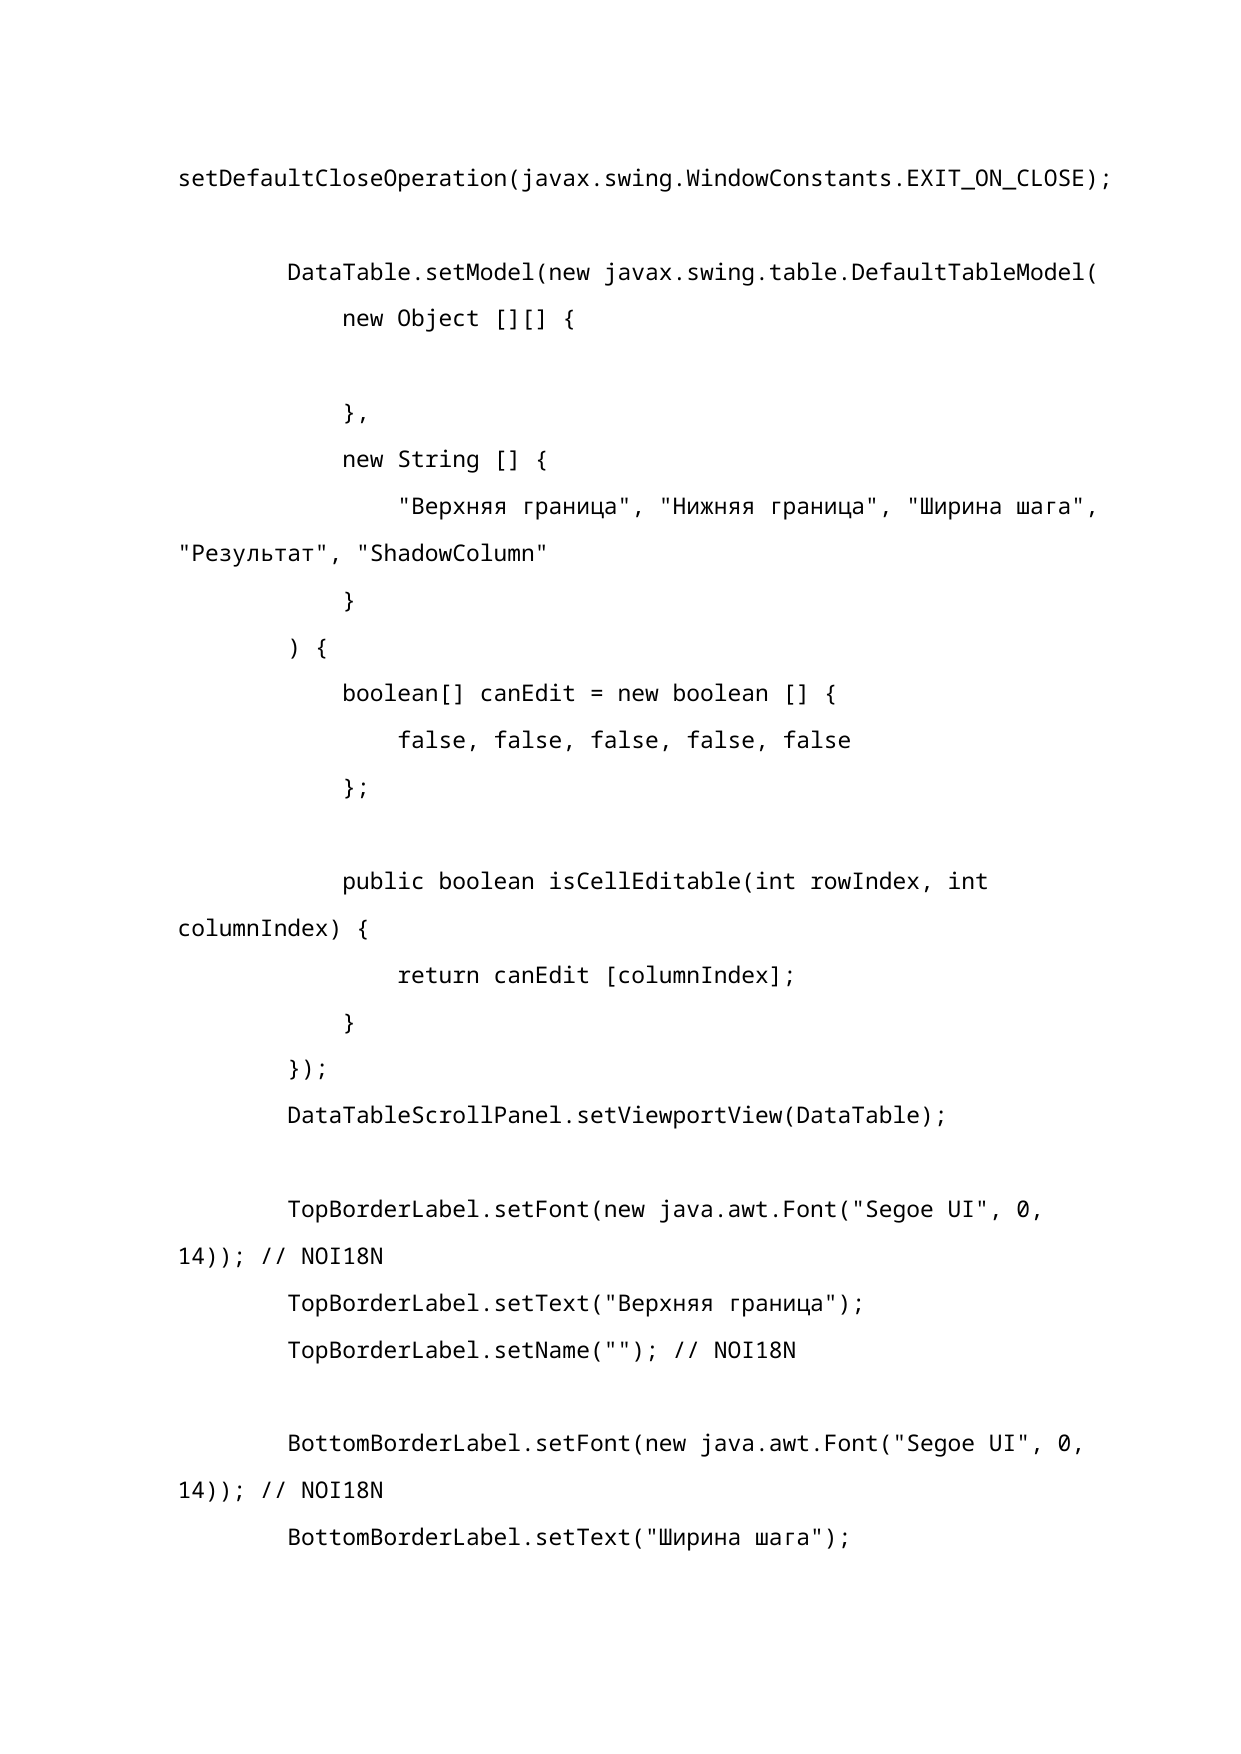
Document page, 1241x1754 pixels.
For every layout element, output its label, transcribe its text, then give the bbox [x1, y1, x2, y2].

text DataTable.setModel(new javax.swing.table.DefaultTableModel( [177, 256, 1152, 287]
text boolean[] canEdit = new boolean [] { [177, 677, 1152, 709]
text public boolean isCellEditable(int rowIndex, int columnIndex) { [177, 865, 1152, 943]
text ) { [177, 631, 1152, 662]
text "Верхняя граница", "Нижняя граница", "Ширина шага", "Результат", "ShadowColumn" [177, 490, 1152, 568]
text } [177, 584, 1152, 615]
text }, [177, 396, 1152, 427]
text }; [177, 771, 1152, 802]
text TopBorderLabel.setName(""); // NOI18N [177, 1334, 1152, 1365]
text setDefaultCloseOperation(javax.swing.WindowConstants.EXIT_ON_CLOSE); [177, 118, 1152, 193]
text false, false, false, false, false [177, 724, 1152, 756]
text } [177, 1006, 1152, 1037]
text new Object [][] { [177, 302, 1152, 334]
text TopBorderLabel.setFont(new java.awt.Font("Segoe UI", 0, 14)); // NOI18N [177, 1193, 1152, 1271]
text }); [177, 1052, 1152, 1084]
text BottomBorderLabel.setText("Ширина шага"); [177, 1521, 1152, 1552]
text new String [] { [177, 443, 1152, 474]
text return canEdit [columnIndex]; [177, 959, 1152, 990]
text TopBorderLabel.setText("Верхняя граница"); [177, 1287, 1152, 1318]
text DataTableScrollPanel.setViewportView(DataTable); [177, 1099, 1152, 1131]
text BottomBorderLabel.setFont(new java.awt.Font("Segoe UI", 0, 14)); // NOI18N [177, 1427, 1152, 1506]
